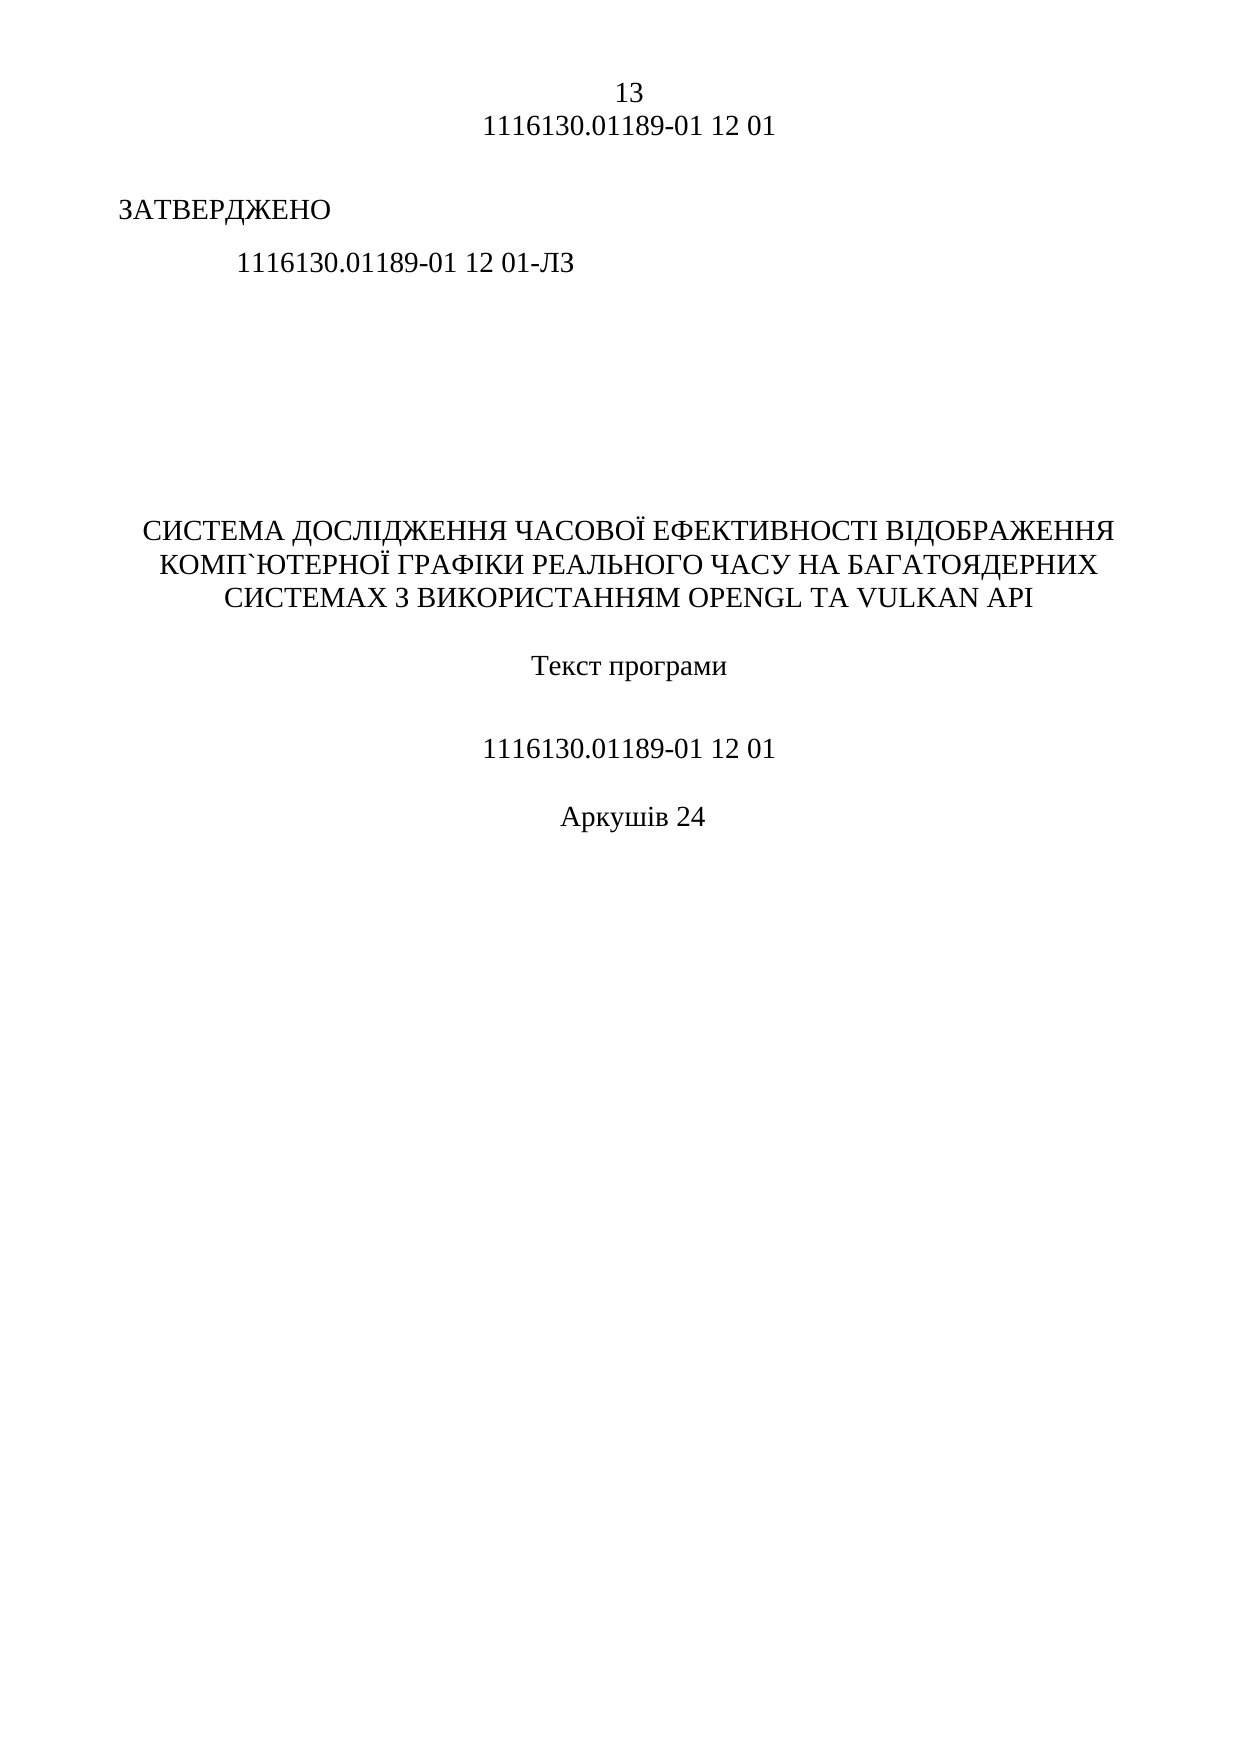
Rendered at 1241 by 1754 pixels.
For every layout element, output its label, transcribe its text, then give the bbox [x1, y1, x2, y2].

text Текст програми [118, 648, 1140, 681]
text 1116130.01189-01 12 01-ЛЗ [118, 245, 1140, 279]
text ЗАТВЕРДЖЕНО [118, 192, 1140, 226]
text 1116130.01189-01 12 01 [118, 732, 1140, 765]
text СИСТЕМА ДОСЛІДЖЕННЯ ЧАСОВОЇ ЕФЕКТИВНОСТІ ВІДОБРАЖЕННЯ КОМП`ЮТЕРНОЇ ГРАФІКИ РЕАЛЬНОГО ЧАСУ НА БАГАТОЯДЕРНИХ СИСТЕМАХ З ВИКОРИСТАННЯМ OPENGL ТА VULKAN API [118, 513, 1140, 614]
text Аркушів 24 [118, 799, 1140, 832]
